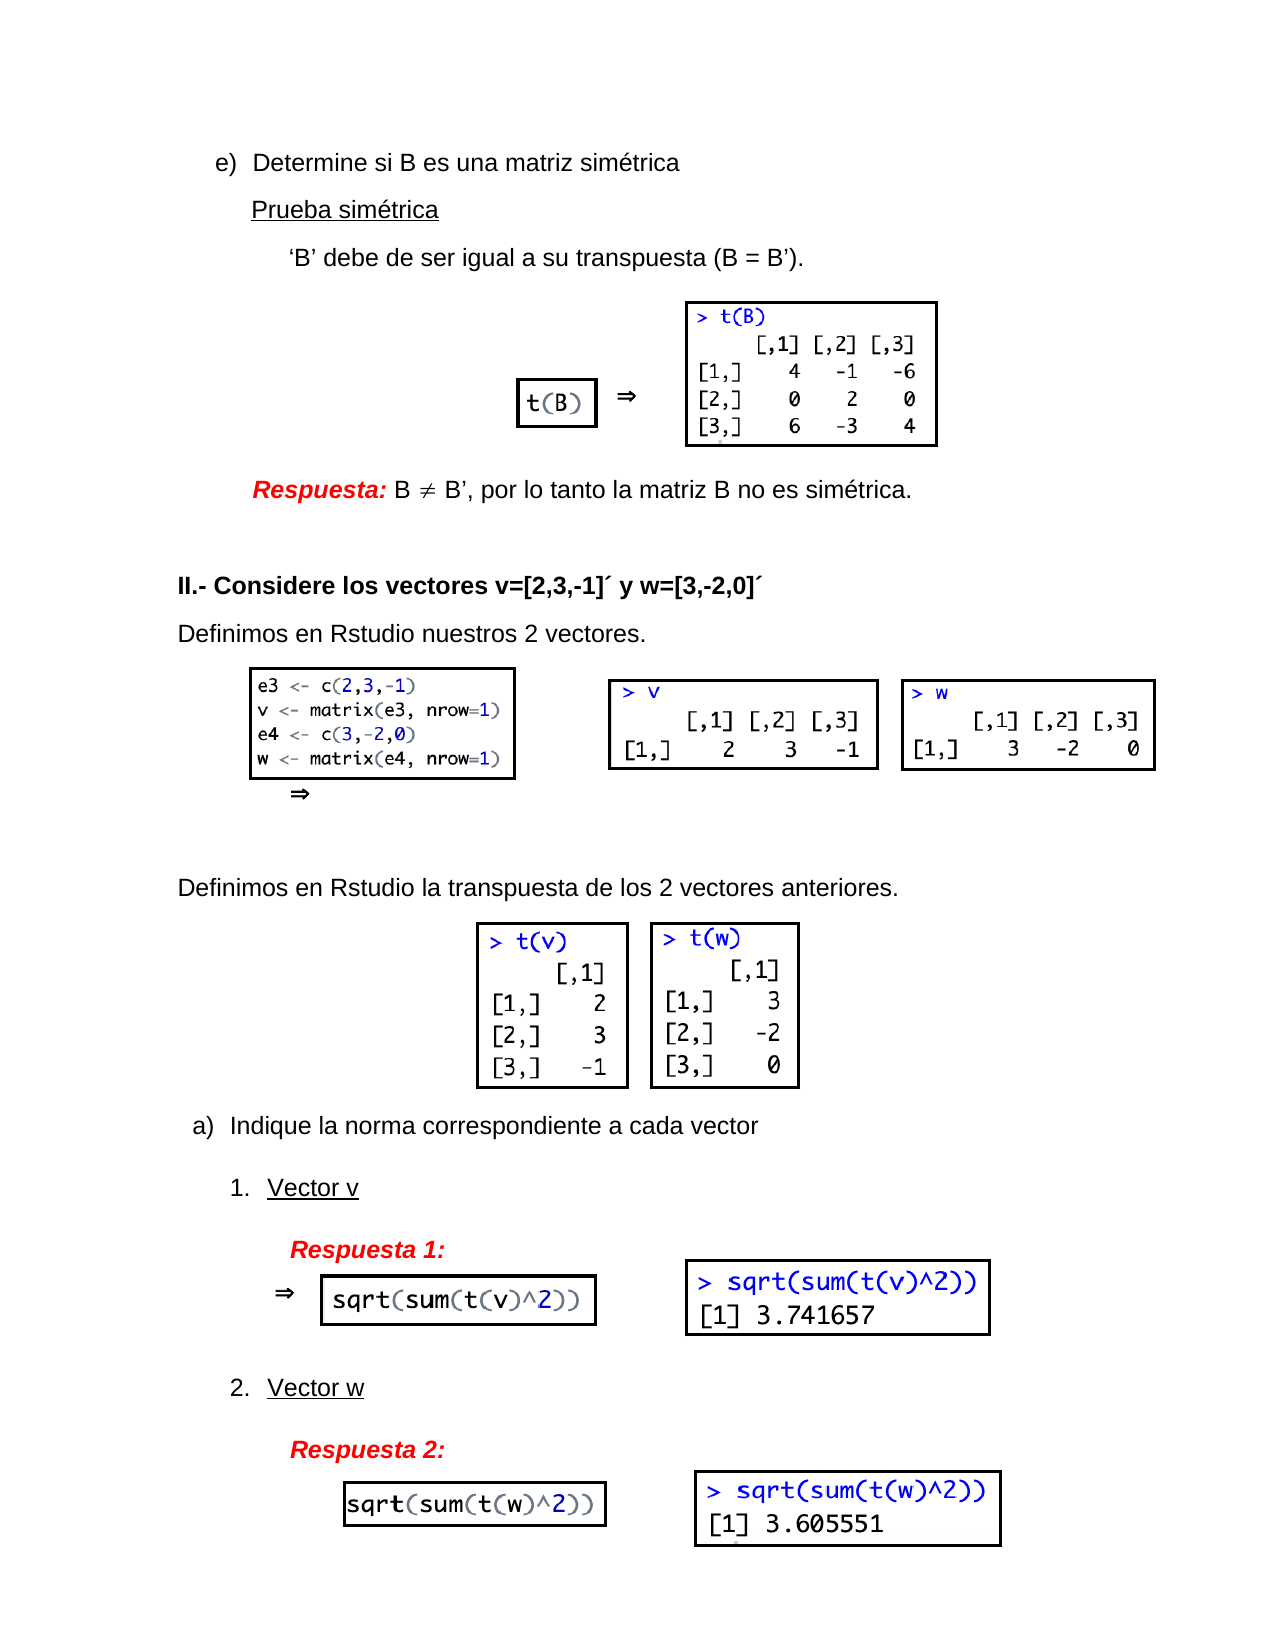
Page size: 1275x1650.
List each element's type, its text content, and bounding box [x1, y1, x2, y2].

picture [688, 304, 935, 444]
list Indique la norma correspondiente a cada vector [192, 1111, 1098, 1140]
text II.- Considere los vectores v=[2,3,-1]´ y w=[3,-2,0]´ [177, 571, 1098, 600]
list Respuesta 2: [290, 1434, 1098, 1463]
picture [346, 1484, 604, 1524]
text Definimos en Rstudio la transpuesta de los 2 vectores anteriores. [177, 873, 1098, 901]
picture [653, 925, 797, 1086]
picture [252, 670, 513, 777]
picture [479, 925, 626, 1086]
picture [323, 1278, 594, 1323]
list Vector w [229, 1372, 1098, 1401]
text Respuesta: B B’, por lo tanto la matriz B no es simétrica. [252, 476, 1098, 504]
picture [688, 1262, 988, 1333]
text Prueba simétrica [251, 195, 1098, 224]
picture [904, 682, 1153, 768]
picture [697, 1473, 999, 1544]
list Vector v [229, 1173, 1098, 1202]
picture [611, 682, 876, 767]
picture [520, 381, 594, 425]
text Definimos en Rstudio nuestros 2 vectores. [177, 619, 1098, 647]
list Determine si B es una matriz simétrica [215, 148, 1098, 176]
list Respuesta 1: [290, 1235, 1098, 1264]
text ‘B’ debe de ser igual a su transpuesta (B = B’). [288, 243, 1098, 272]
